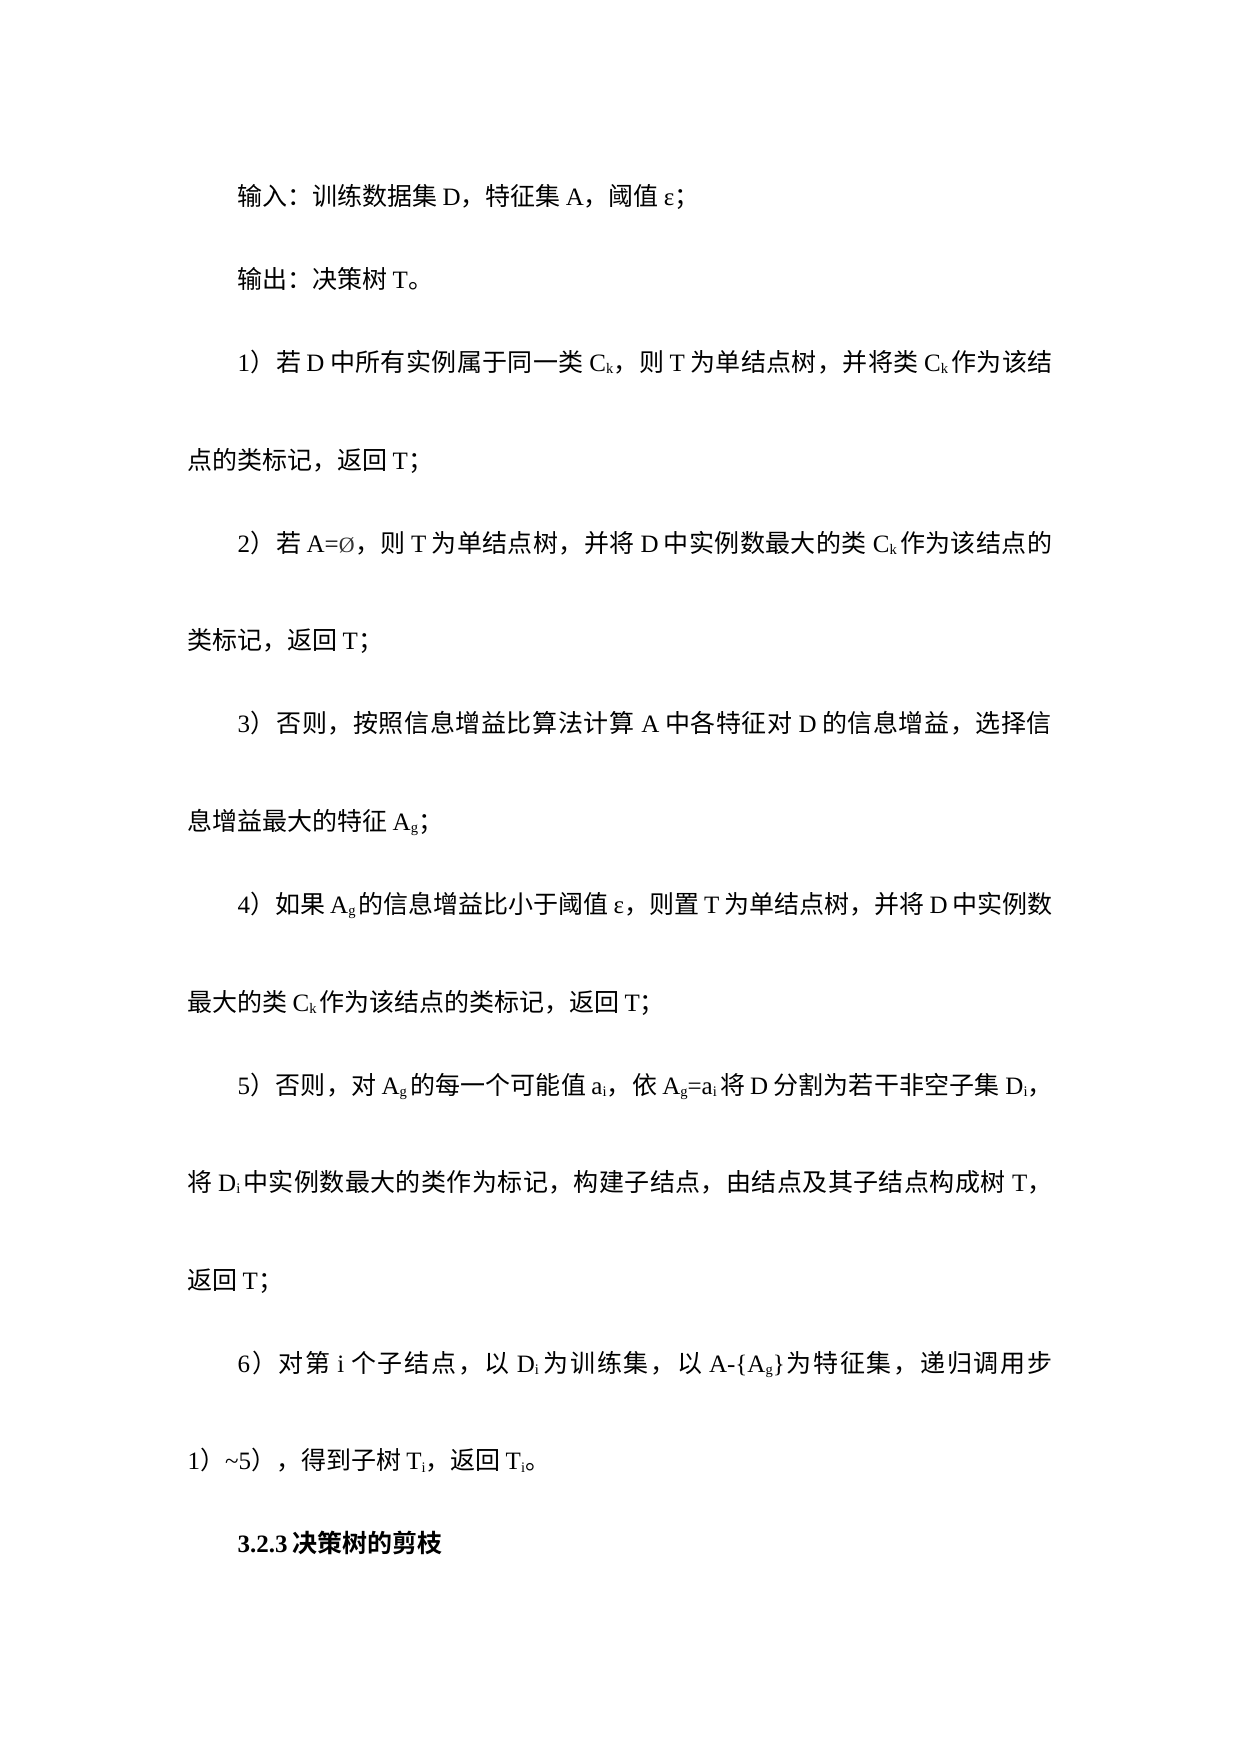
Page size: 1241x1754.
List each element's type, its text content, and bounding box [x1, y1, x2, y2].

text 3.2.3决策树的剪枝 [187, 1509, 1053, 1574]
text 6）对第i个子结点，以Di为训练集，以A-{Ag}为特征集，递归调用步1）~5），得到子树Ti，返回Ti。 [187, 1329, 1053, 1491]
text 输入：训练数据集D，特征集A，阈值ε； [187, 162, 1053, 227]
text 2）若A=Ø，则T为单结点树，并将D中实例数最大的类Ck作为该结点的类标记，返回T； [187, 509, 1053, 671]
text 4）如果Ag的信息增益比小于阈值ε，则置T为单结点树，并将D中实例数最大的类Ck作为该结点的类标记，返回T； [187, 870, 1053, 1033]
text 输出：决策树T。 [187, 245, 1053, 310]
text 1）若D中所有实例属于同一类Ck，则T为单结点树，并将类Ck作为该结点的类标记，返回T； [187, 328, 1053, 491]
text 3）否则，按照信息增益比算法计算A中各特征对D的信息增益，选择信息增益最大的特征Ag； [187, 689, 1053, 852]
text 5）否则，对Ag的每一个可能值ai，依Ag=ai将D分割为若干非空子集Di，将Di中实例数最大的类作为标记，构建子结点，由结点及其子结点构成树T，返回T； [187, 1051, 1053, 1311]
